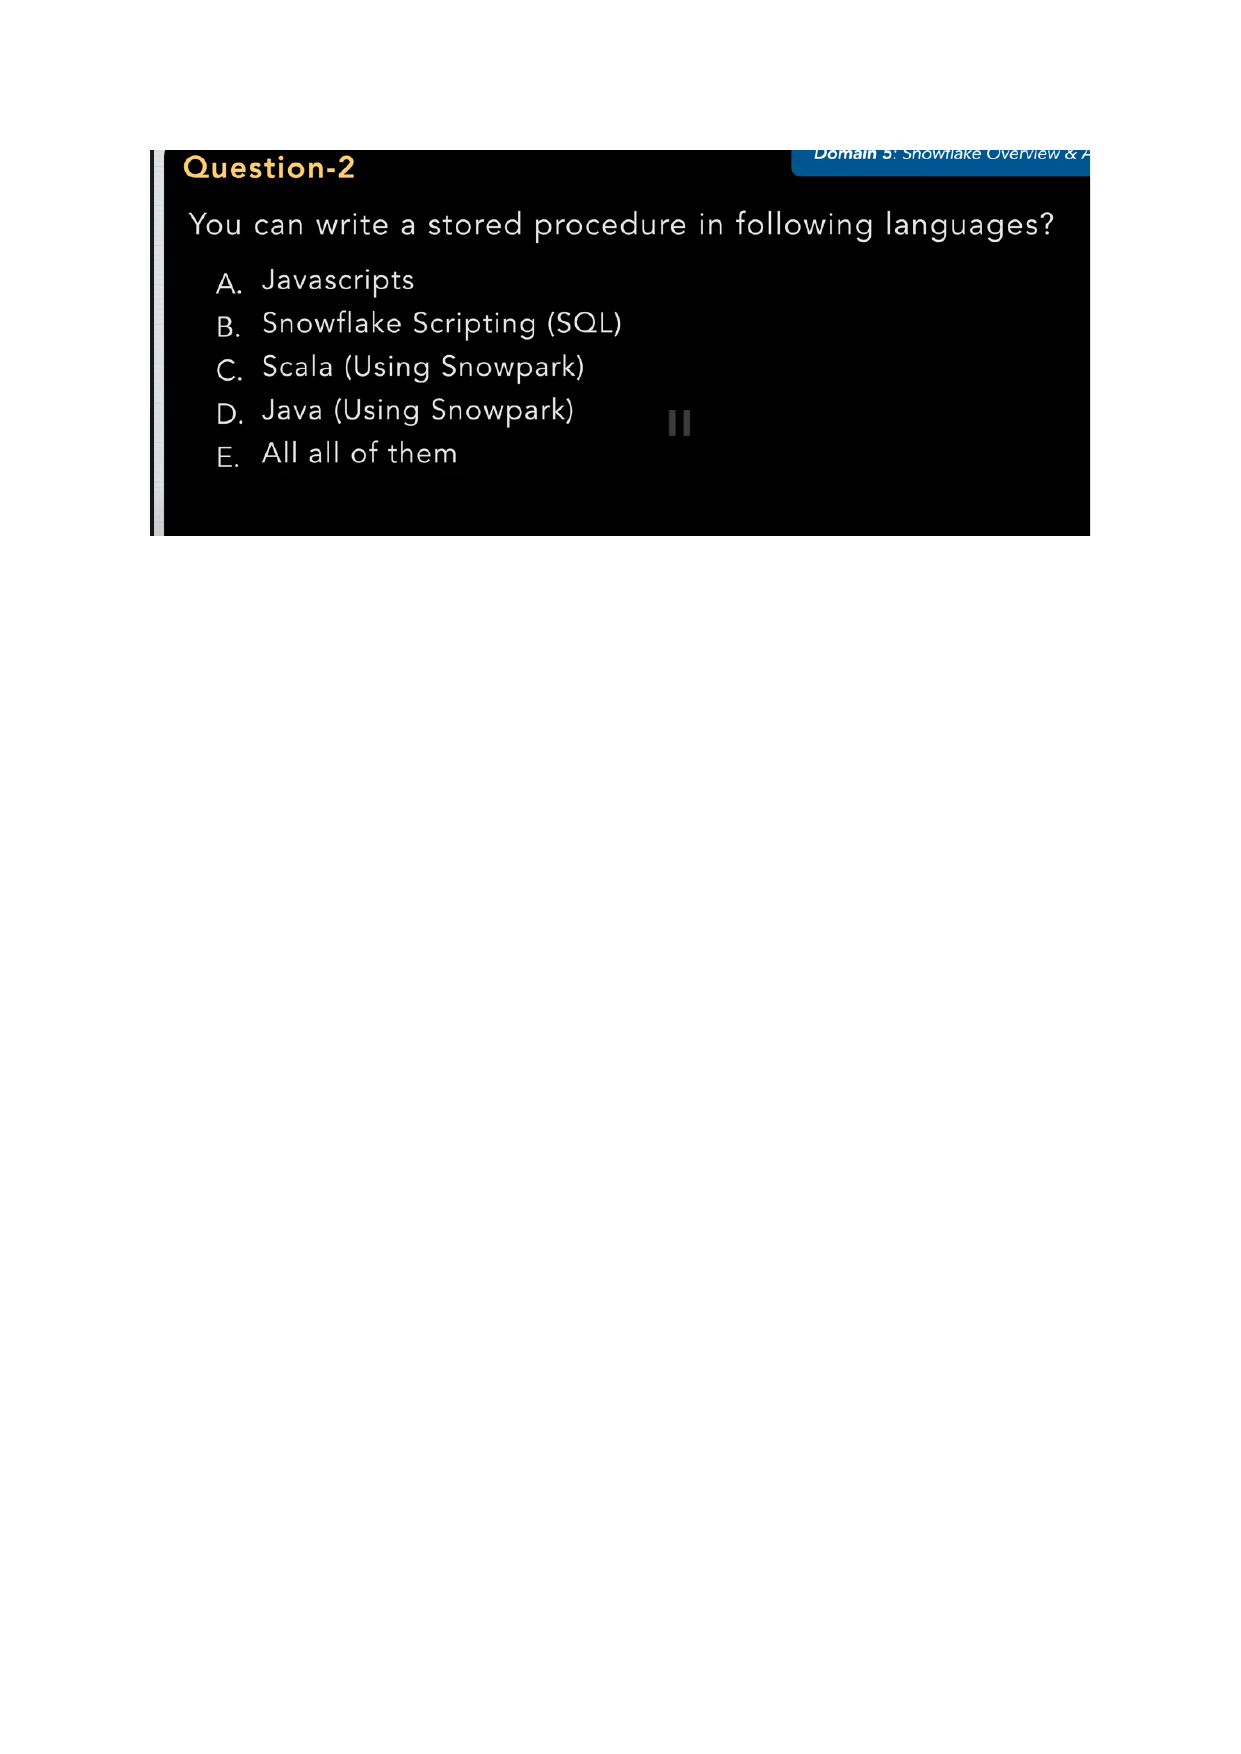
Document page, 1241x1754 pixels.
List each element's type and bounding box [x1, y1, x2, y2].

picture [150, 150, 1091, 536]
